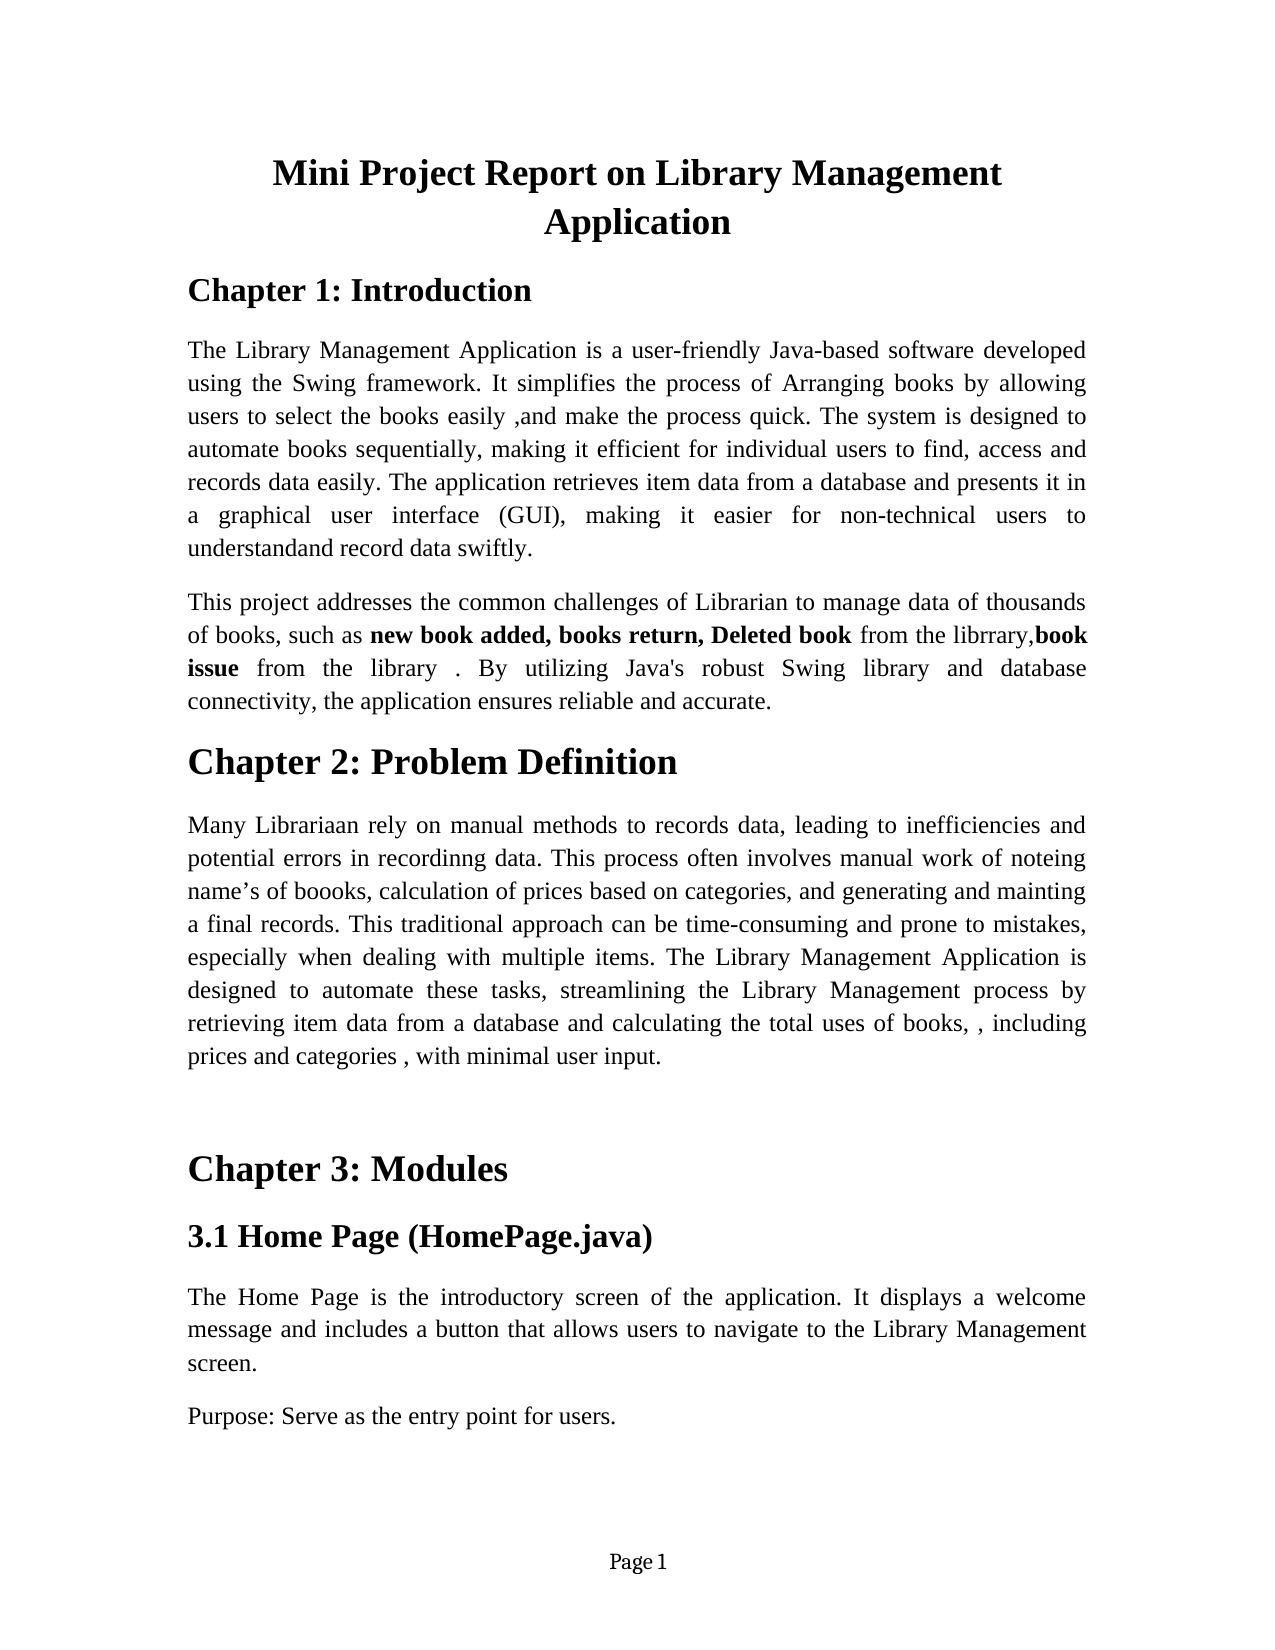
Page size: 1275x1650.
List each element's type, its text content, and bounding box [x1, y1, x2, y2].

text Chapter 3: Modules [187, 1146, 1087, 1189]
text 3.1 Home Page (HomePage.java) [187, 1217, 1087, 1255]
text The Library Management Application is a user-friendly Java-based software developed using the Swing framework. It simplifies the process of Arranging books by allowing users to select the books easily ,and make the process quick. The system is designed to automate books sequentially, making it efficient for individual users to find, access and records data easily. The application retrieves item data from a database and presents it in a graphical user interface (GUI), making it easier for non-technical users to understandand record data swiftly. [187, 335, 1087, 562]
text This project addresses the common challenges of Librarian to manage data of thousands of books, such as new book added, books return, Deleted book from the librrary,book issue from the library . By utilizing Java's robust Swing library and database connectivity, the application ensures reliable and accurate. [187, 587, 1087, 715]
text Mini Project Report on Library Management Application [187, 150, 1087, 243]
text Many Librariaan rely on manual methods to records data, leading to inefficiencies and potential errors in recordinng data. This process often involves manual work of noteing name’s of boooks, calculation of prices based on categories, and generating and mainting a final records. This traditional approach can be time-consuming and prone to mistakes, especially when dealing with multiple items. The Library Management Application is designed to automate these tasks, streamlining the Library Management process by retrieving item data from a database and calculating the total uses of books, , including prices and categories , with minimal user input. [187, 810, 1087, 1070]
text The Home Page is the introductory screen of the application. It displays a welcome message and includes a button that allows users to navigate to the Library Management screen. [187, 1282, 1087, 1376]
text Chapter 1: Introduction [187, 270, 1087, 308]
text Purpose: Serve as the entry point for users. [187, 1401, 1087, 1430]
text Chapter 2: Problem Definition [187, 740, 1087, 783]
